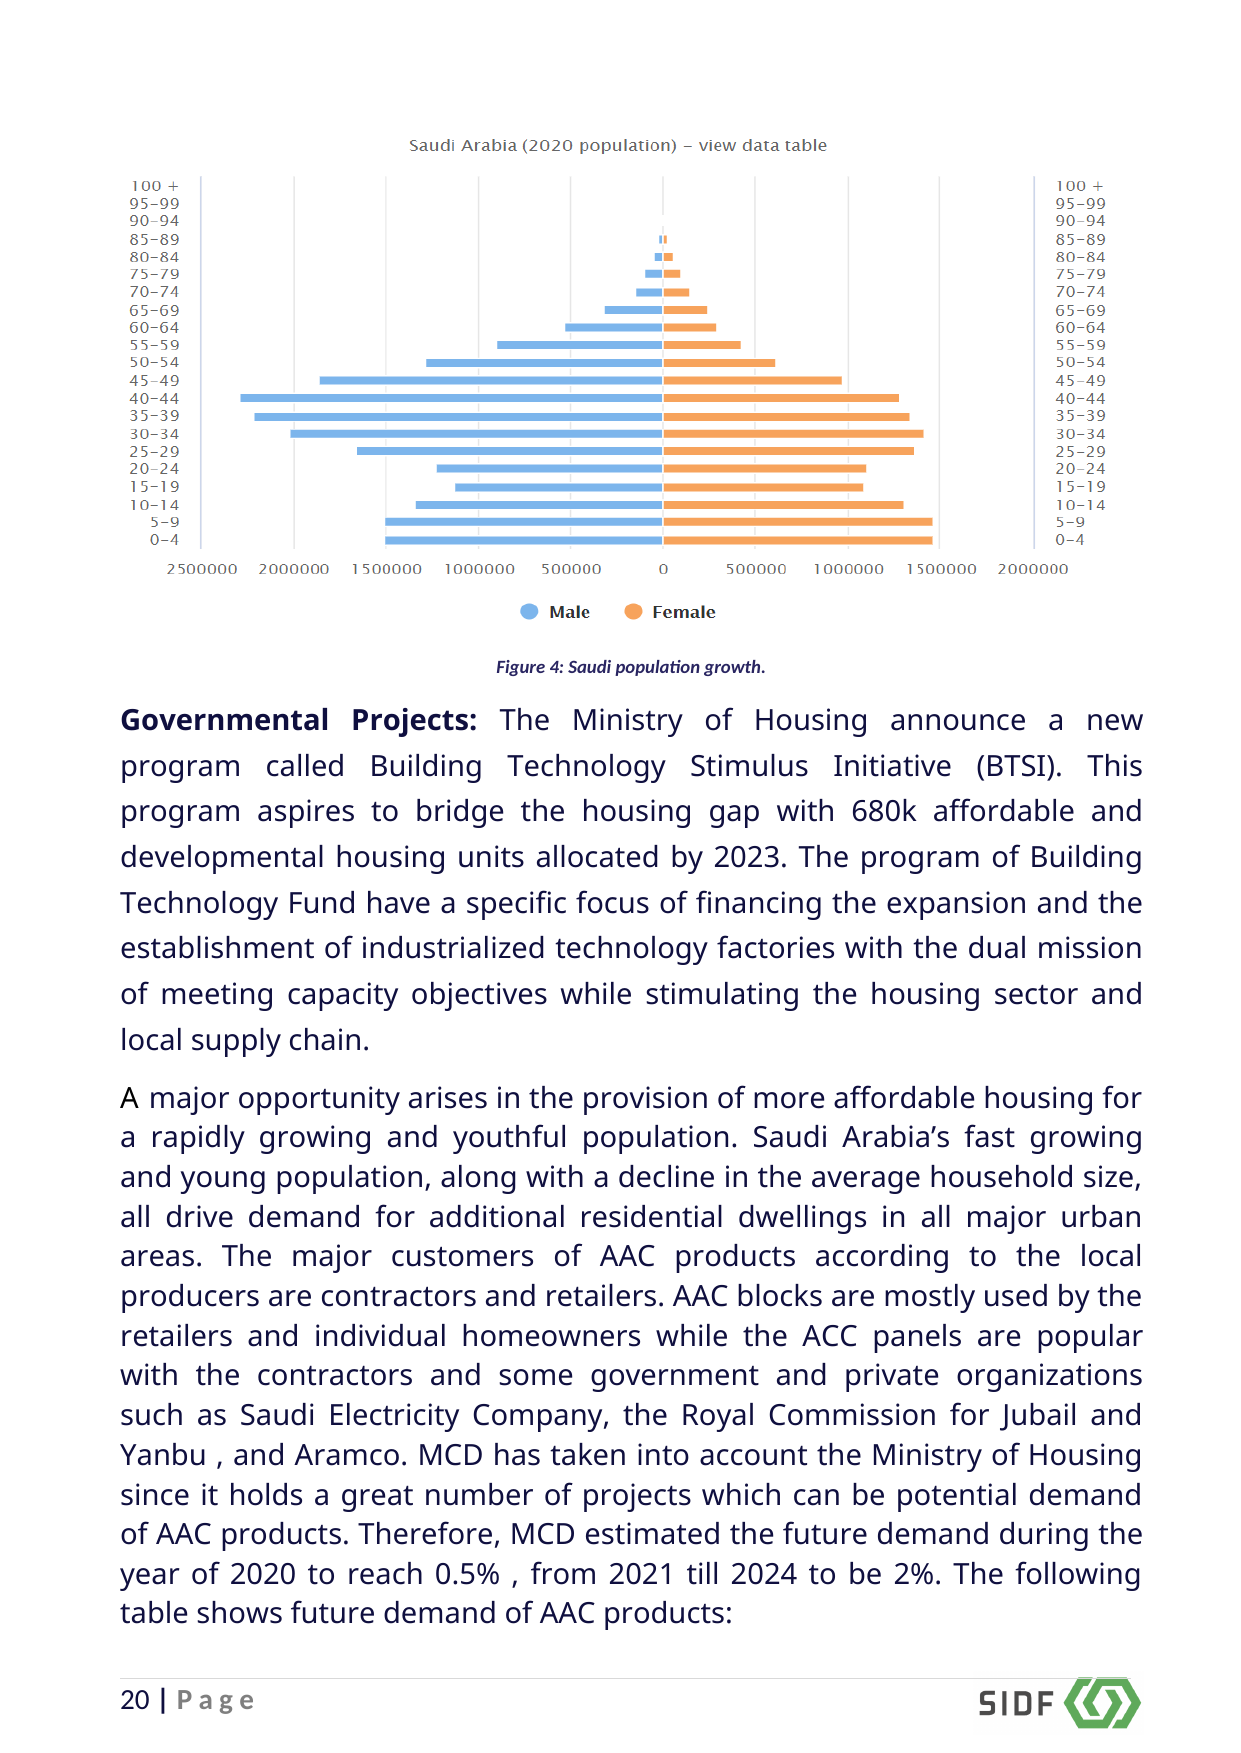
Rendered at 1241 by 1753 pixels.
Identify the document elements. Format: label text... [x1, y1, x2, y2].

text A major opportunity arises in the provision of more affordable housing for a rapidly growing and youthful population. Saudi Arabia’s fast growing and young population, along with a decline in the average household size, all drive demand for additional residential dwellings in all major urban areas. The major customers of AAC products according to the local producers are contractors and retailers. AAC blocks are mostly used by the retailers and individual homeowners while the ACC panels are popular with the contractors and some government and private organizations such as Saudi Electricity Company, the Royal Commission for Jubail and Yanbu , and Aramco. MCD has taken into account the Ministry of Housing since it holds a great number of projects which can be potential demand of AAC products. Therefore, MCD estimated the future demand during the year of 2020 to reach 0.5% , from 2021 till 2024 to be 2%. The following table shows future demand of AAC products: [120, 1077, 1144, 1632]
picture [973, 1671, 1145, 1735]
picture [120, 126, 1118, 630]
list Governmental Projects: The Ministry of Housing announce a new program called Building Technology Stimulus Initiative (BTSI). This program aspires to bridge the housing gap with 680k affordable and developmental housing units allocated by 2023. The program of Building Technology Fund have a specific focus of financing the expansion and the establishment of industrialized technology factories with the dual mission of meeting capacity objectives while stimulating the housing sector and local supply chain. [120, 699, 1144, 1058]
